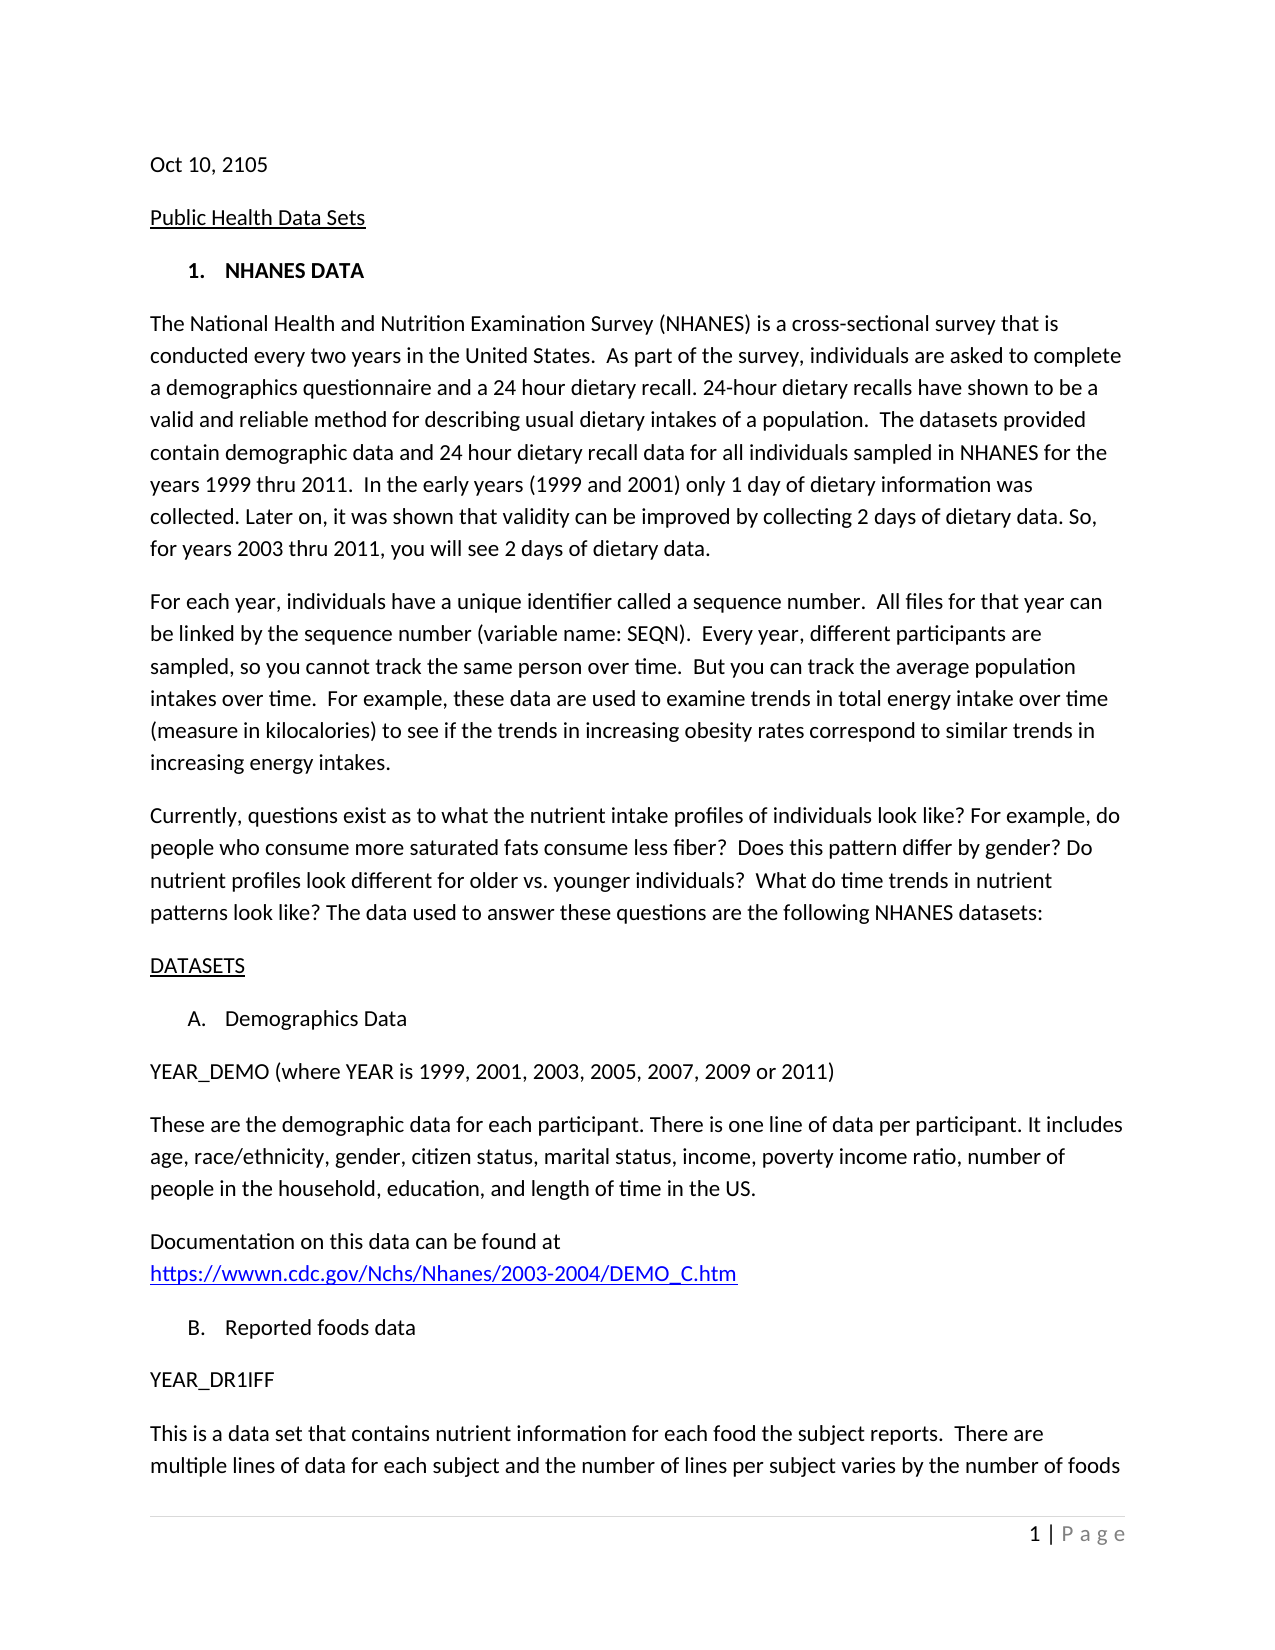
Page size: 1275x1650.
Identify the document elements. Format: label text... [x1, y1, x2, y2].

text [150, 1419, 1125, 1479]
list NHANES DATA [187, 256, 1125, 284]
text Public Health Data Sets [150, 203, 1125, 231]
text YEAR_DEMO (where YEAR is 1999, 2001, 2003, 2005, 2007, 2009 or 2011) [150, 1057, 1125, 1085]
list Demographics Data [187, 1004, 1125, 1032]
list Reported foods data [187, 1313, 1125, 1341]
text Documentation on this data can be found at https://wwwn.cdc.gov/Nchs/Nhanes/2003-2004/DEMO_C.htm [150, 1227, 1125, 1288]
text DATASETS [150, 951, 1125, 979]
text Currently, questions exist as to what the nutrient intake profiles of individuals look like? For example, do people who consume more saturated fats consume less fiber? Does this pattern differ by gender? Do nutrient profiles look different for older vs. younger individuals? What do time trends in nutrient patterns look like? The data used to answer these questions are the following NHANES datasets: [150, 801, 1125, 926]
text Oct 10, 2105 [150, 150, 1125, 178]
text For each year, individuals have a unique identifier called a sequence number. All files for that year can be linked by the sequence number (variable name: SEQN). Every year, different participants are sampled, so you cannot track the same person over time. But you can track the average population intakes over time. For example, these data are used to examine trends in total energy intake over time (measure in kilocalories) to see if the trends in increasing obesity rates correspond to similar trends in increasing energy intakes. [150, 587, 1125, 776]
text YEAR_DR1IFF [150, 1366, 1125, 1394]
text These are the demographic data for each participant. There is one line of data per participant. It includes age, race/ethnicity, gender, citizen status, marital status, income, poverty income ratio, number of people in the household, education, and length of time in the US. [150, 1110, 1125, 1202]
text The National Health and Nutrition Examination Survey (NHANES) is a cross-sectional survey that is conducted every two years in the United States. As part of the survey, individuals are asked to complete a demographics questionnaire and a 24 hour dietary recall. 24-hour dietary recalls have shown to be a valid and reliable method for describing usual dietary intakes of a population. The datasets provided contain demographic data and 24 hour dietary recall data for all individuals sampled in NHANES for the years 1999 thru 2011. In the early years (1999 and 2001) only 1 day of dietary information was collected. Later on, it was shown that validity can be improved by collecting 2 days of dietary data. So, for years 2003 thru 2011, you will see 2 days of dietary data. [150, 309, 1125, 562]
